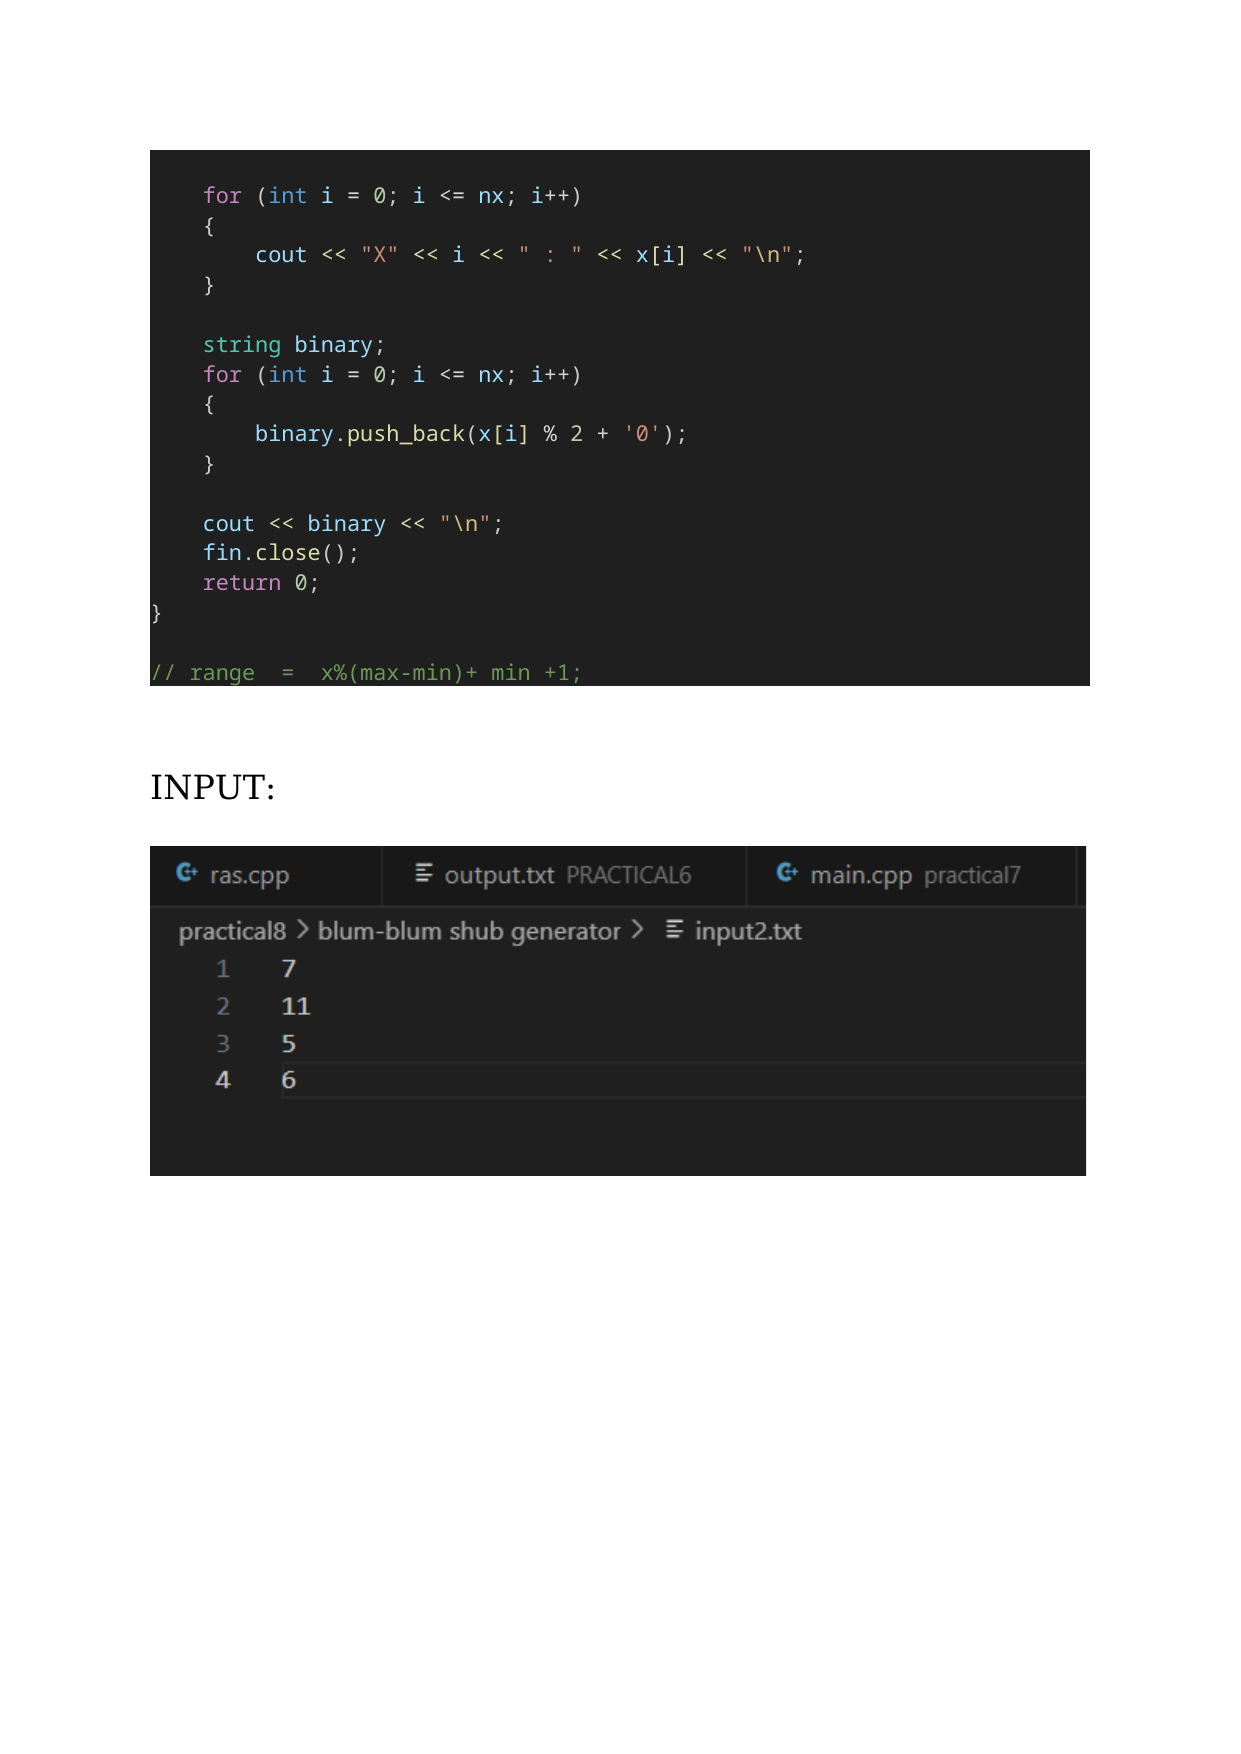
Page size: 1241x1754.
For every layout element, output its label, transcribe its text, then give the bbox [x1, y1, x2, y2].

text // range = x%(max-min)+ min +1; [150, 656, 1090, 686]
text string binary; [150, 329, 1090, 358]
text for (int i = 0; i <= nx; i++) [150, 180, 1090, 209]
text INPUT: [150, 766, 1090, 806]
text { [150, 209, 1090, 239]
text { [150, 388, 1090, 418]
text cout << binary << "\n"; [150, 507, 1090, 537]
text fin.close(); [150, 537, 1090, 567]
text for (int i = 0; i <= nx; i++) [150, 358, 1090, 388]
text return 0; [150, 567, 1090, 597]
text cout << "X" << i << " : " << x[i] << "\n"; [150, 239, 1090, 269]
text } [150, 269, 1090, 299]
text binary.push_back(x[i] % 2 + '0'); [150, 418, 1090, 448]
text } [150, 448, 1090, 478]
text } [150, 597, 1090, 627]
picture [150, 846, 1087, 1176]
